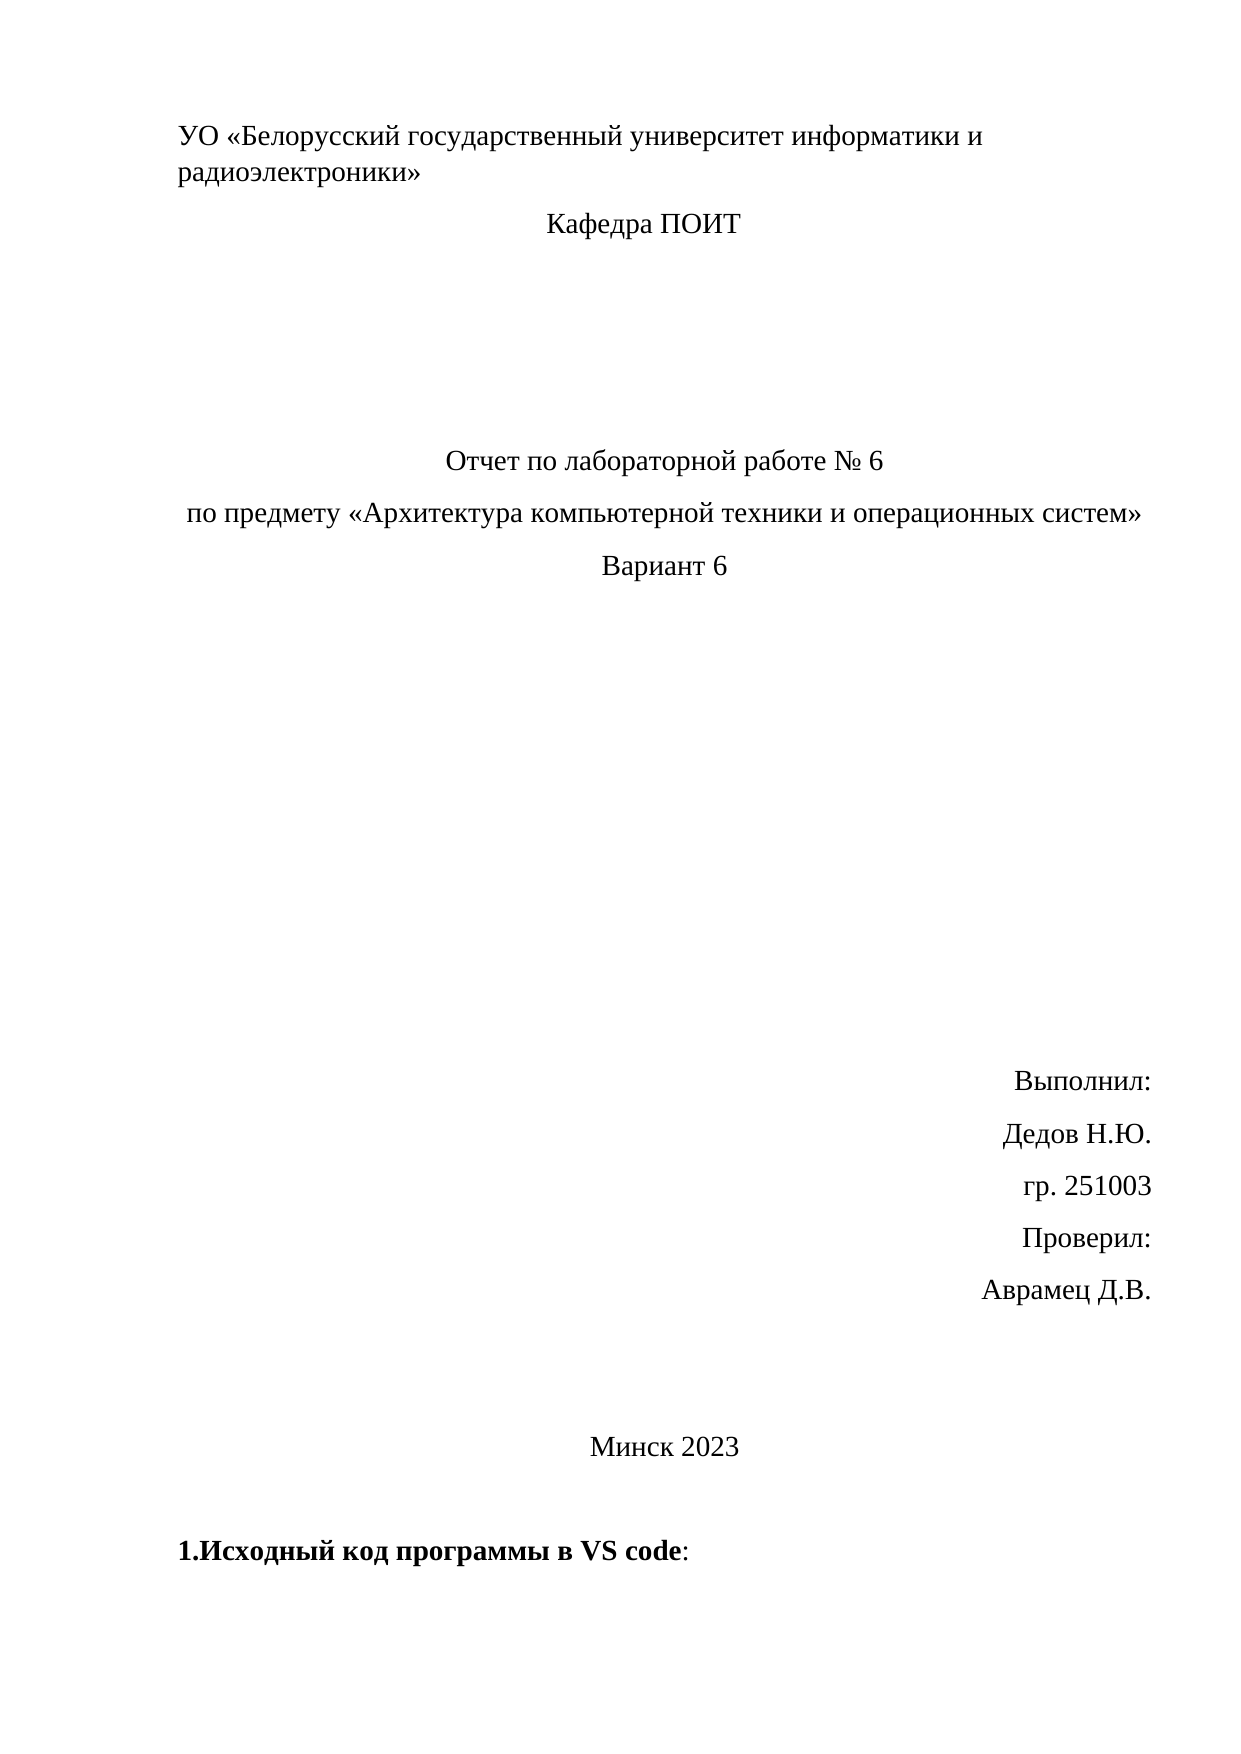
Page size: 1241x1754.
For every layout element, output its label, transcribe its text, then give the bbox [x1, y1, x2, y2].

text гр. 251003 [177, 1168, 1152, 1201]
text Выполнил: [177, 1063, 1152, 1097]
text Отчет по лабораторной работе № 6 [177, 443, 1152, 477]
text Минск 2023 [177, 1429, 1152, 1462]
text Проверил: [177, 1220, 1152, 1254]
text Дедов Н.Ю. [177, 1116, 1152, 1149]
text УО «Белорусский государственный университет информатики и радиоэлектроники» [177, 118, 1152, 187]
text 1.Исходный код программы в VS code: [177, 1533, 1152, 1567]
text Кафедра ПОИТ [472, 206, 1152, 239]
text по предмету «Архитектура компьютерной техники и операционных систем» [177, 496, 1152, 529]
text Вариант 6 [177, 548, 1152, 581]
text Аврамец Д.В. [177, 1272, 1152, 1306]
